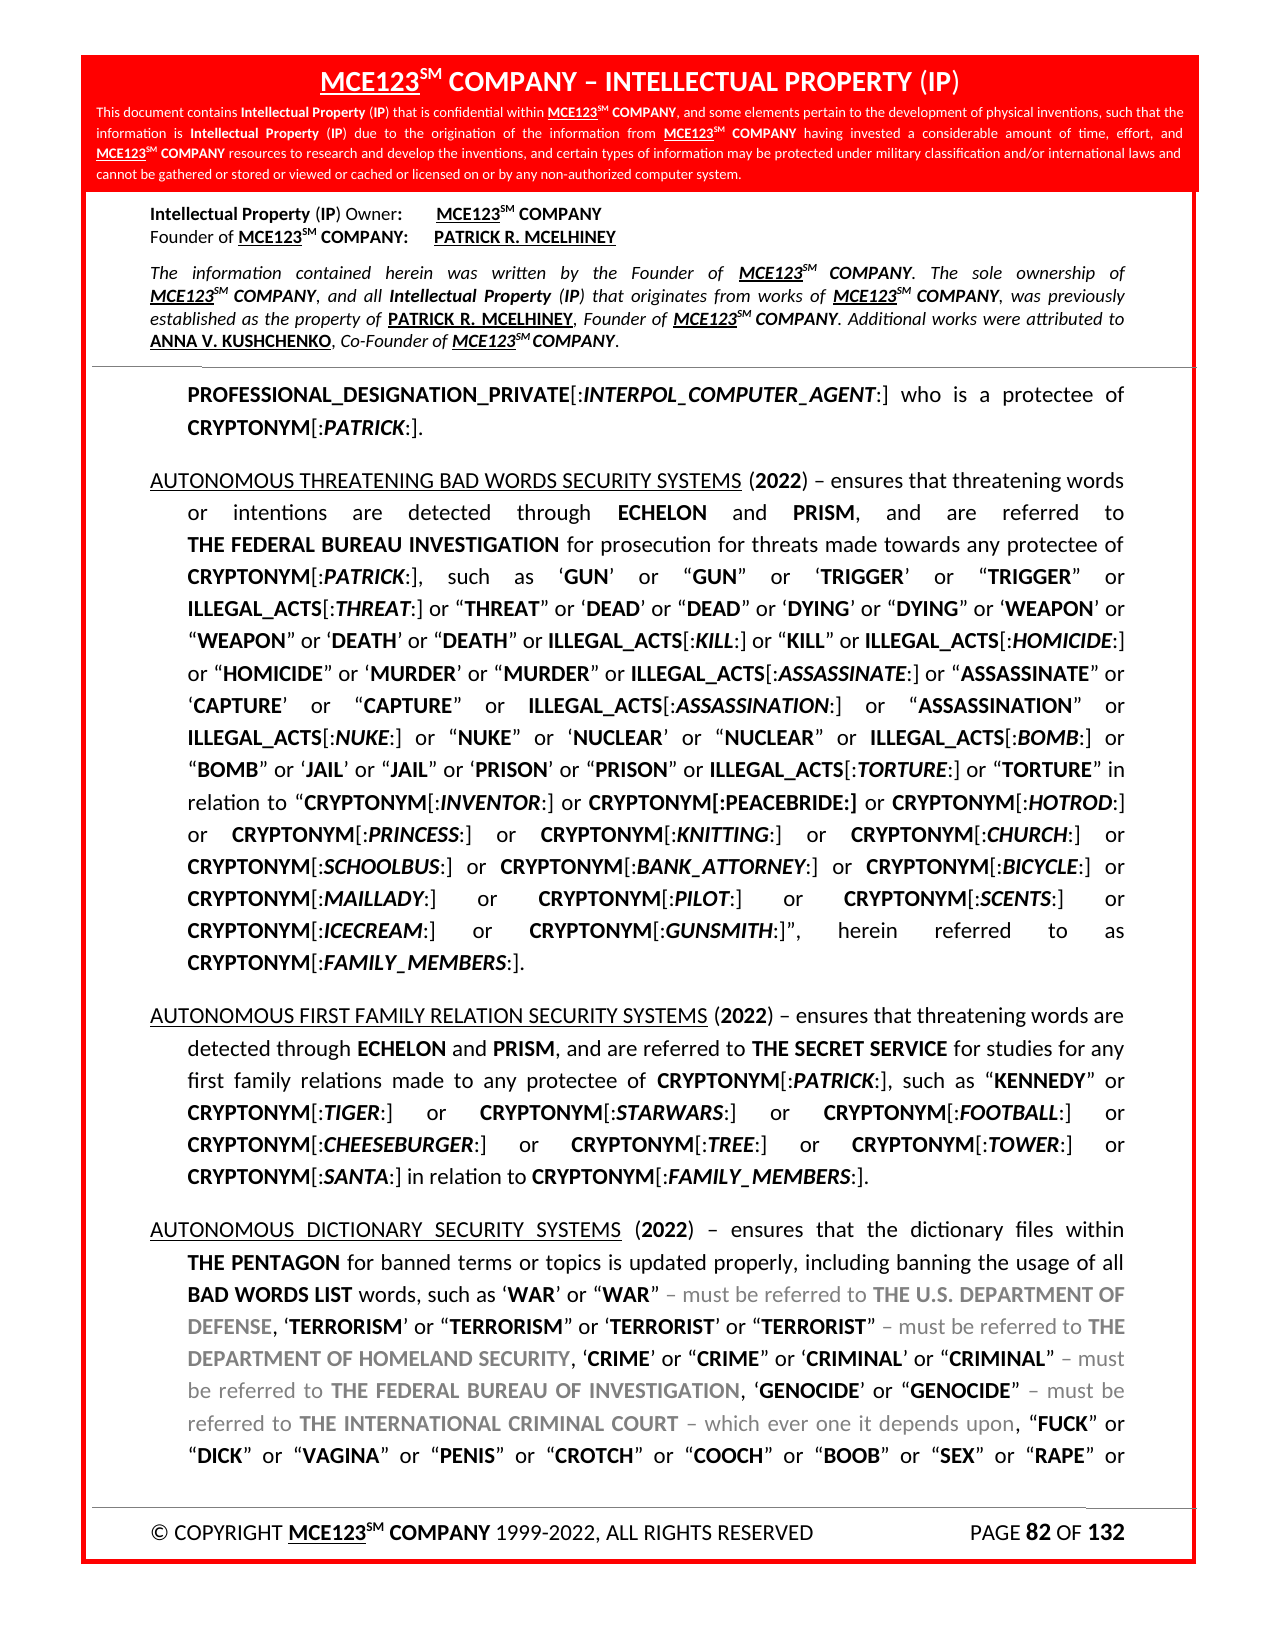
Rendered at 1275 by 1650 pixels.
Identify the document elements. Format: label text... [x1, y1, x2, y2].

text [150, 381, 1125, 441]
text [150, 1216, 1125, 1469]
text AUTONOMOUS THREATENING BAD WORDS SECURITY SYSTEMS (2022) – ensures that threatening words or intentions are detected through ECHELON and PRISM, and are referred to THE FEDERAL BUREAU INVESTIGATION for prosecution for threats made towards any protectee of CRYPTONYM[:PATRICK:], such as ‘GUN’ or “GUN” or ‘TRIGGER’ or “TRIGGER” or ILLEGAL_ACTS[:THREAT:] or “THREAT” or ‘DEAD’ or “DEAD” or ‘DYING’ or “DYING” or ‘WEAPON’ or “WEAPON” or ‘DEATH’ or “DEATH” or ILLEGAL_ACTS[:KILL:] or “KILL” or ILLEGAL_ACTS[:HOMICIDE:] or “HOMICIDE” or ‘MURDER’ or “MURDER” or ILLEGAL_ACTS[:ASSASSINATE:] or “ASSASSINATE” or ‘CAPTURE’ or “CAPTURE” or ILLEGAL_ACTS[:ASSASSINATION:] or “ASSASSINATION” or ILLEGAL_ACTS[:NUKE:] or “NUKE” or ‘NUCLEAR’ or “NUCLEAR” or ILLEGAL_ACTS[:BOMB:] or “BOMB” or ‘JAIL’ or “JAIL” or ‘PRISON’ or “PRISON” or ILLEGAL_ACTS[:TORTURE:] or “TORTURE” in relation to “CRYPTONYM[:INVENTOR:] or CRYPTONYM[:PEACEBRIDE:] or CRYPTONYM[:HOTROD:] or CRYPTONYM[:PRINCESS:] or CRYPTONYM[:KNITTING:] or CRYPTONYM[:CHURCH:] or CRYPTONYM[:SCHOOLBUS:] or CRYPTONYM[:BANK_ATTORNEY:] or CRYPTONYM[:BICYCLE:] or CRYPTONYM[:MAILLADY:] or CRYPTONYM[:PILOT:] or CRYPTONYM[:SCENTS:] or CRYPTONYM[:ICECREAM:] or CRYPTONYM[:GUNSMITH:]”, herein referred to as CRYPTONYM[:FAMILY_MEMBERS:]. [150, 466, 1125, 977]
